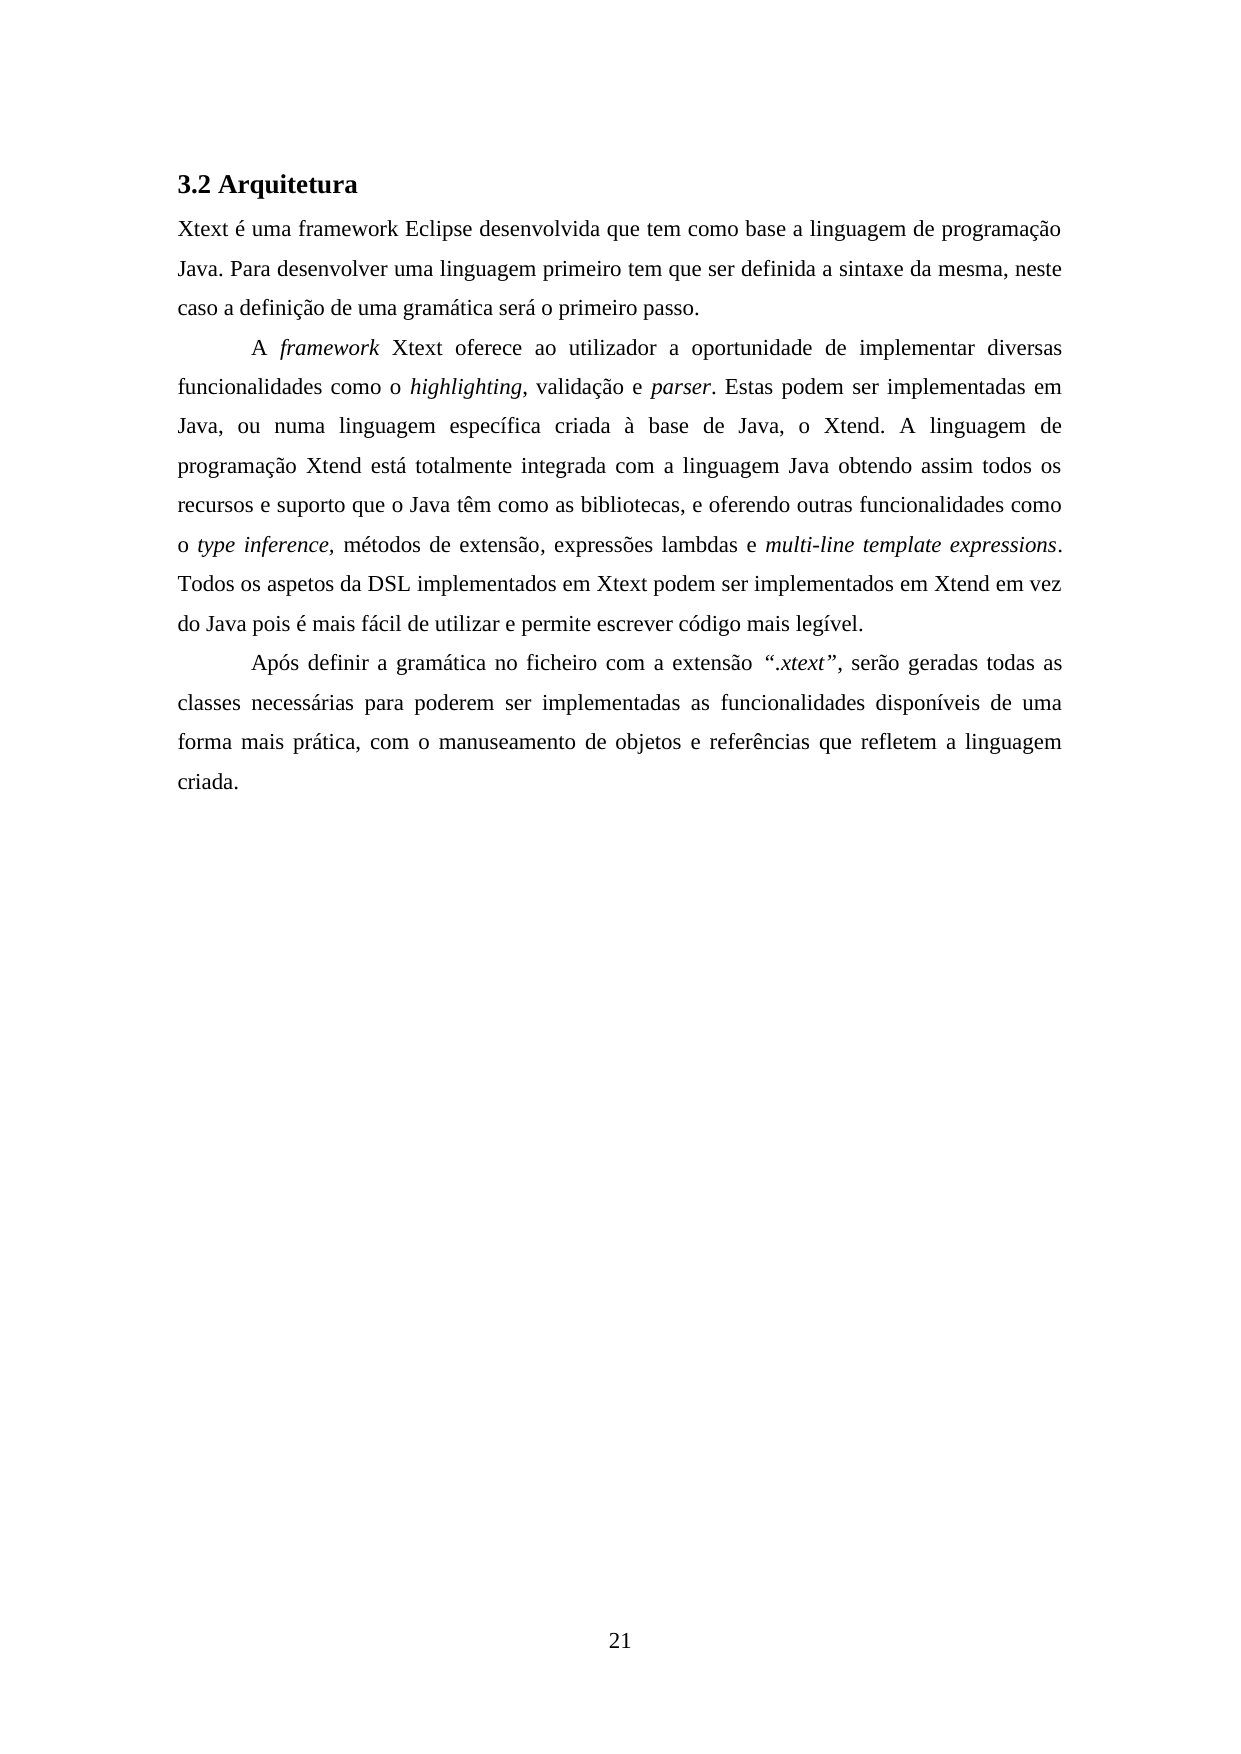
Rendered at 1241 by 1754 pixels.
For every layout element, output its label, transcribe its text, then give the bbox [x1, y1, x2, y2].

text Xtext é uma framework Eclipse desenvolvida que tem como base a linguagem de programação Java. Para desenvolver uma linguagem primeiro tem que ser definida a sintaxe da mesma, neste caso a definição de uma gramática será o primeiro passo. [177, 215, 1063, 320]
text A framework Xtext oferece ao utilizador a oportunidade de implementar diversas funcionalidades como o highlighting, validação e parser. Estas podem ser implementadas em Java, ou numa linguagem específica criada à base de Java, o Xtend. A linguagem de programação Xtend está totalmente integrada com a linguagem Java obtendo assim todos os recursos e suporto que o Java têm como as bibliotecas, e oferendo outras funcionalidades como o type inference, métodos de extensão, expressões lambdas e multi-line template expressions. Todos os aspetos da DSL implementados em Xtext podem ser implementados em Xtend em vez do Java pois é mais fácil de utilizar e permite escrever código mais legível. [177, 333, 1063, 636]
text Após definir a gramática no ficheiro com a extensão “.xtext”, serão geradas todas as classes necessárias para poderem ser implementadas as funcionalidades disponíveis de uma forma mais prática, com o manuseamento de objetos e referências que refletem a linguagem criada. [177, 649, 1063, 794]
subtitle Arquitetura [177, 168, 1063, 199]
